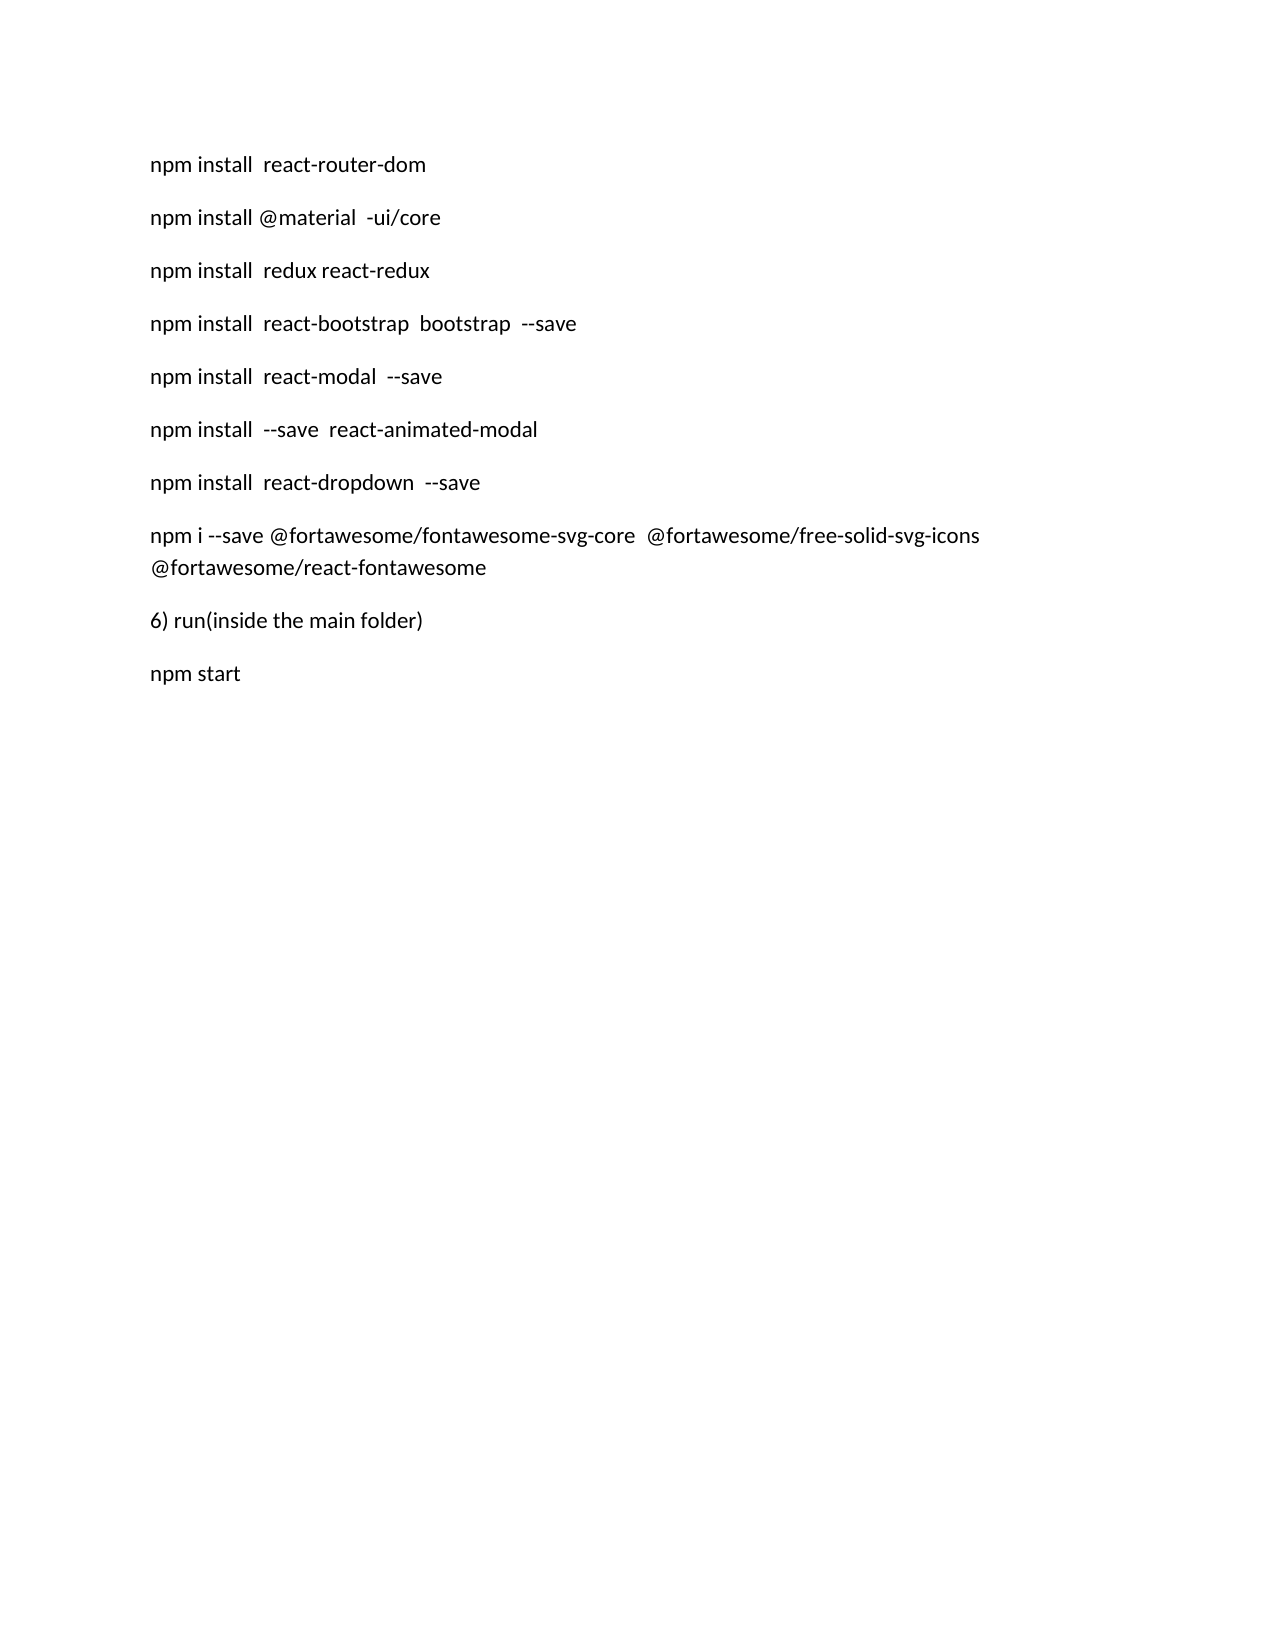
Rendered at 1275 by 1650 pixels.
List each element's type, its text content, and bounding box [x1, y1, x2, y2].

text npm install @material -ui/core [150, 203, 1125, 231]
text 6) run(inside the main folder) [150, 606, 1125, 634]
text npm start [150, 659, 1125, 687]
text npm i --save @fortawesome/fontawesome-svg-core @fortawesome/free-solid-svg-icons @fortawesome/react-fontawesome [150, 521, 1125, 581]
text npm install react-dropdown --save [150, 468, 1125, 496]
text npm install react-router-dom [150, 150, 1125, 178]
text npm install react-bootstrap bootstrap --save [150, 309, 1125, 337]
text npm install react-modal --save [150, 362, 1125, 390]
text npm install --save react-animated-modal [150, 415, 1125, 443]
text npm install redux react-redux [150, 256, 1125, 284]
